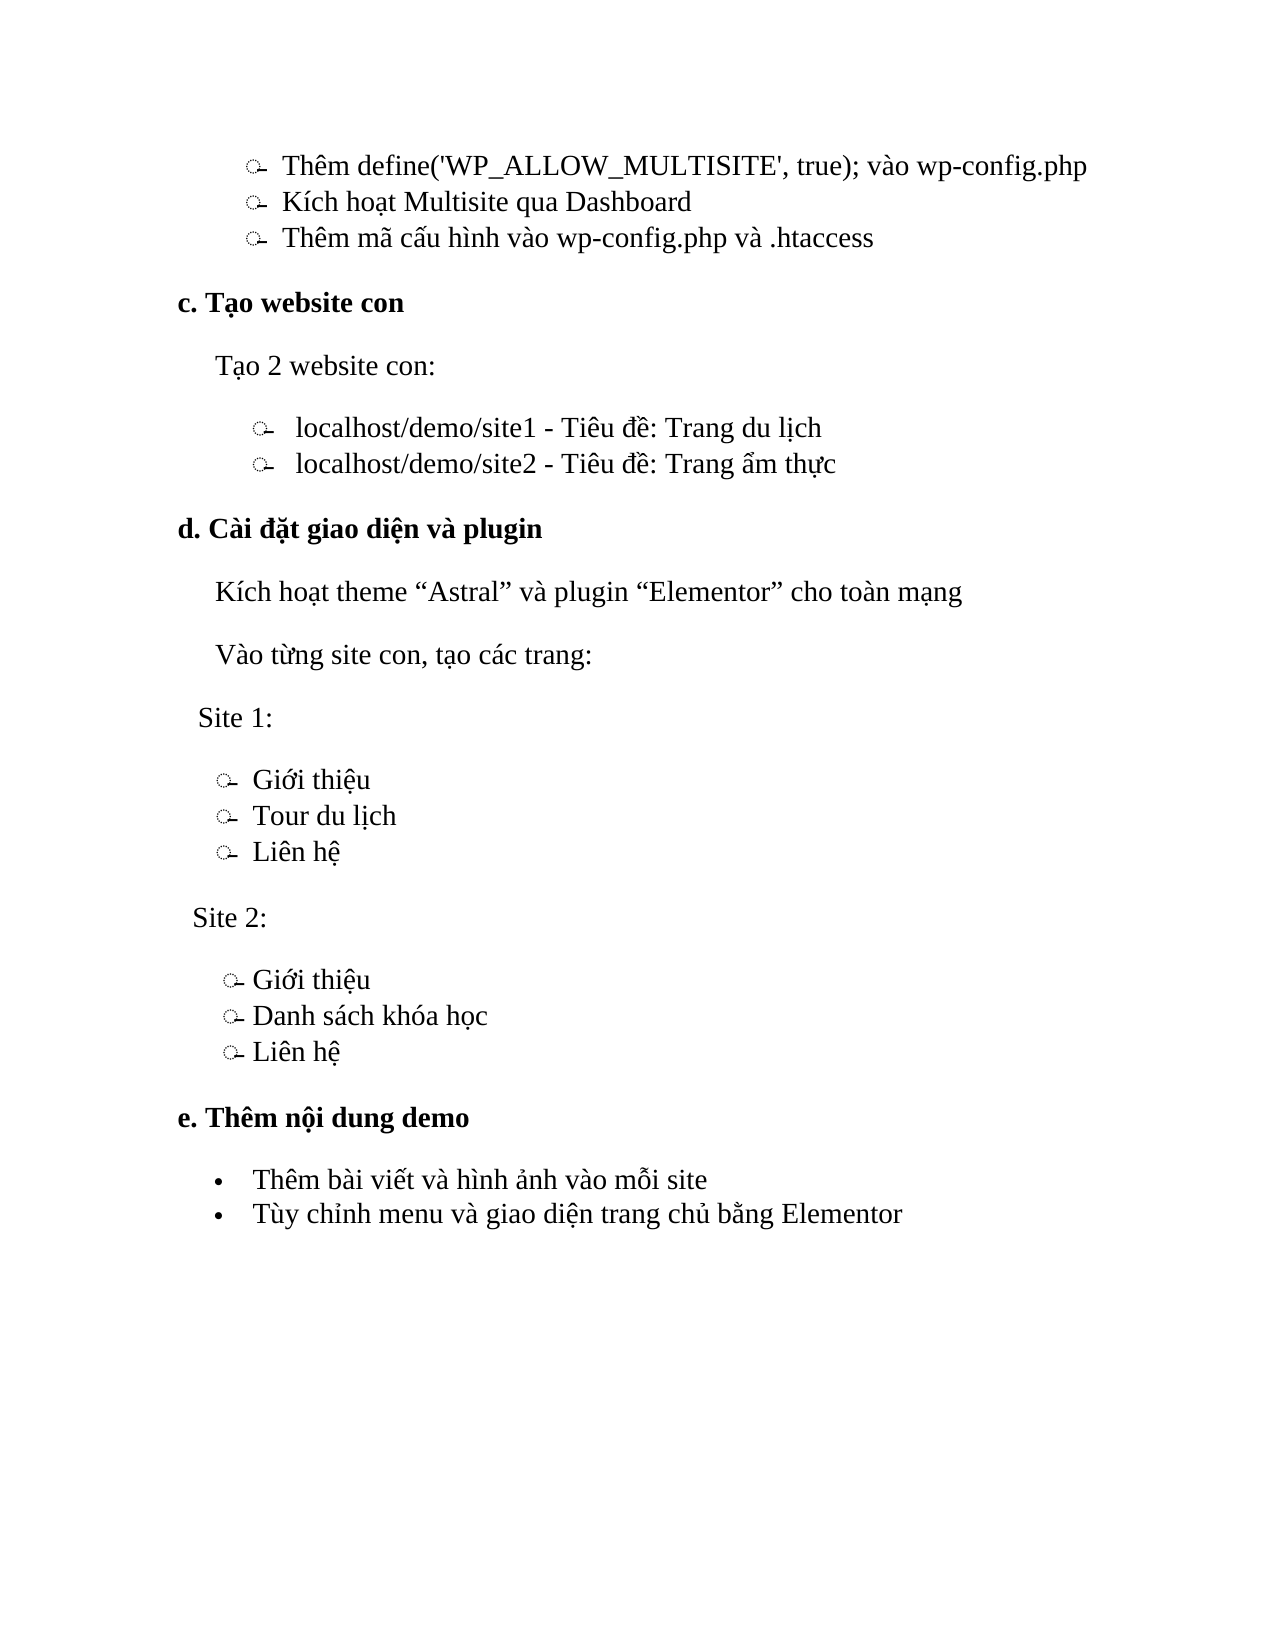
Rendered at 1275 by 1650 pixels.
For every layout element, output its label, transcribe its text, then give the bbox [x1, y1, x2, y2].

text d. Cài đặt giao diện và plugin [177, 512, 1127, 545]
list localhost/demo/site2 - Tiêu đề: Trang ẩm thực [251, 446, 1127, 482]
text Site 2: [192, 900, 1127, 933]
text e. Thêm nội dung demo [177, 1100, 1127, 1133]
list Tour du lịch [215, 798, 1127, 834]
text Site 1: [198, 700, 1127, 733]
list Thêm mã cấu hình vào wp-config.php và .htaccess [244, 220, 1127, 256]
list Giới thiệu [222, 962, 1127, 998]
list Thêm bài viết và hình ảnh vào mỗi site [215, 1162, 1127, 1196]
list Tùy chỉnh menu và giao diện trang chủ bằng Elementor [215, 1196, 1127, 1229]
list Liên hệ [215, 834, 1127, 871]
list Giới thiệu [215, 762, 1127, 798]
text Vào từng site con, tạo các trang: [215, 637, 1127, 671]
list Kích hoạt Multisite qua Dashboard [244, 184, 1127, 220]
list Danh sách khóa học [222, 998, 1127, 1034]
text c. Tạo website con [177, 285, 1127, 318]
list Thêm define('WP_ALLOW_MULTISITE', true); vào wp-config.php [244, 148, 1127, 184]
text Tạo 2 website con: [215, 348, 1127, 381]
list Liên hệ [222, 1034, 1127, 1071]
list localhost/demo/site1 - Tiêu đề: Trang du lịch [251, 410, 1127, 446]
text Kích hoạt theme “Astral” và plugin “Elementor” cho toàn mạng [215, 574, 1127, 608]
